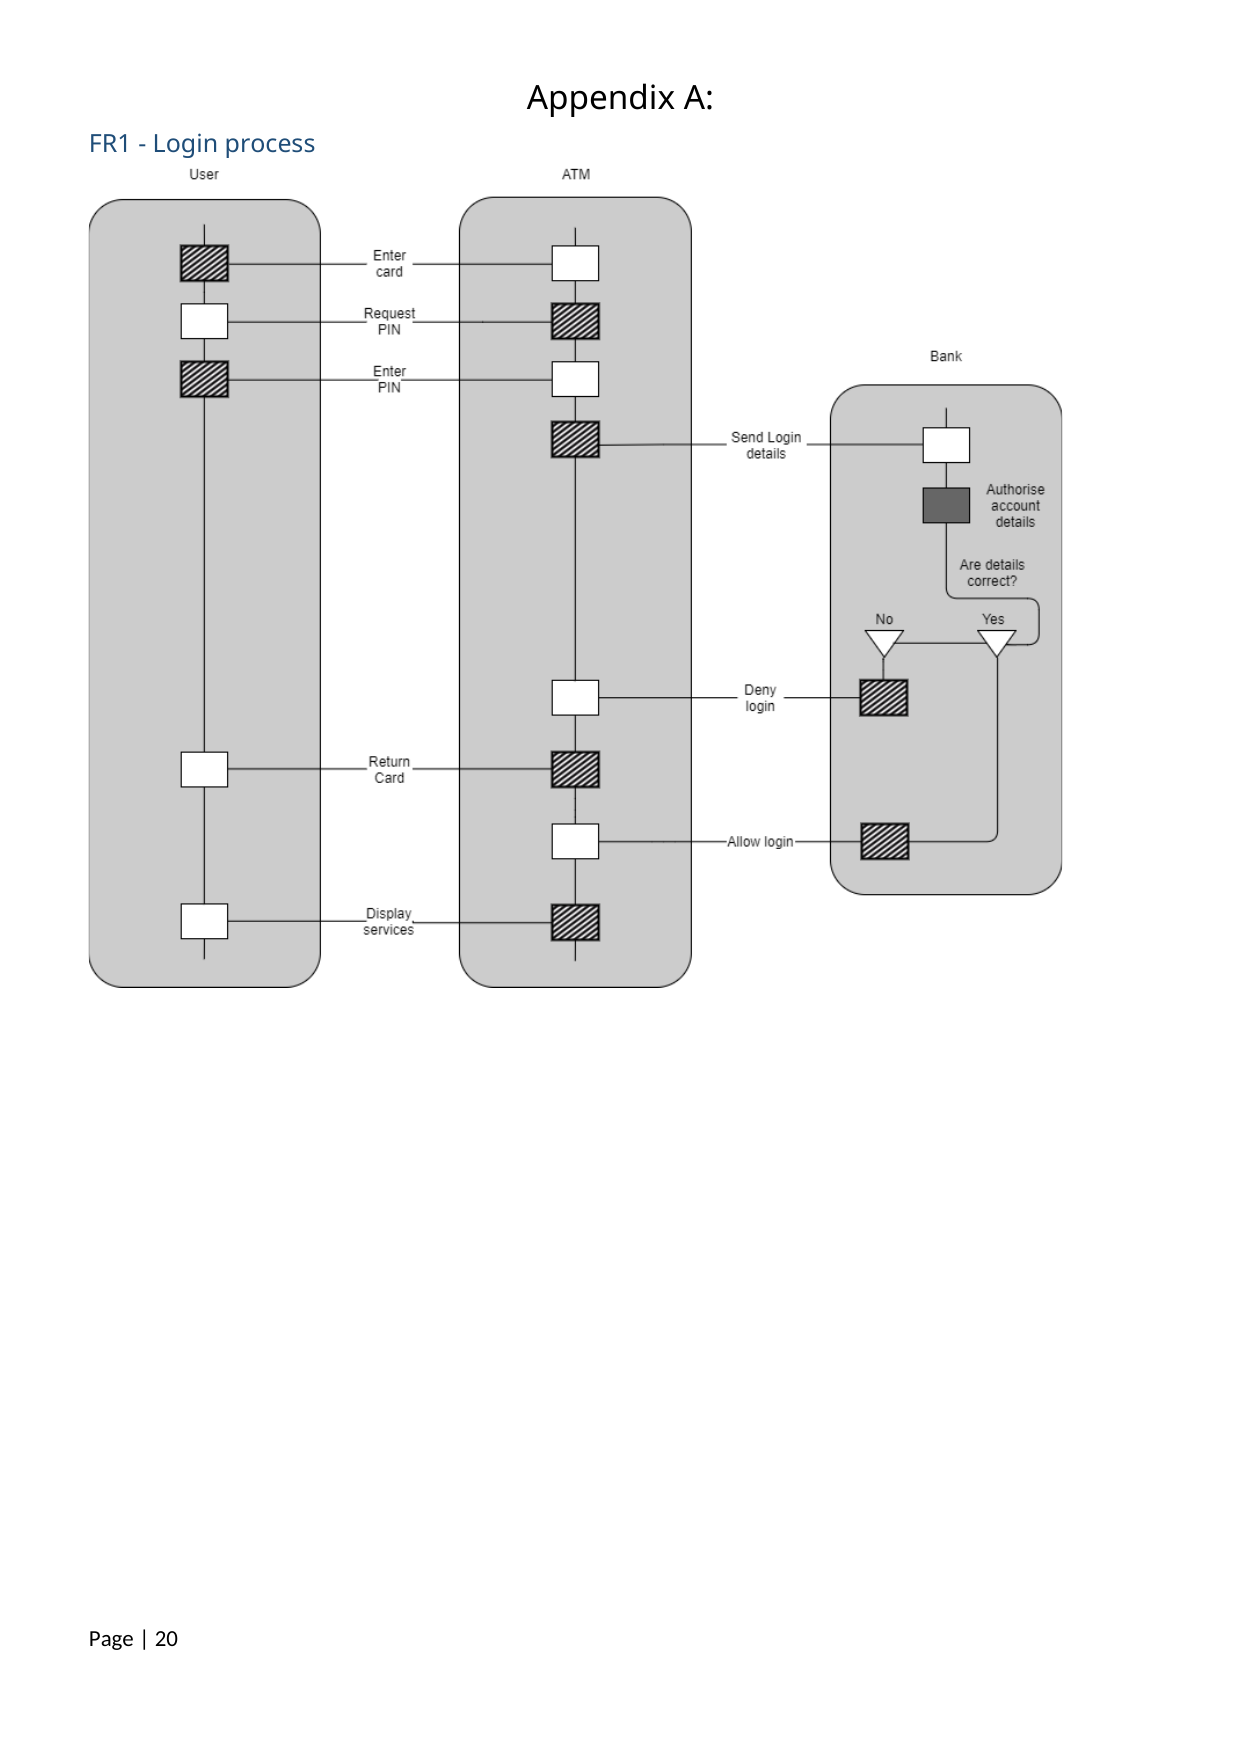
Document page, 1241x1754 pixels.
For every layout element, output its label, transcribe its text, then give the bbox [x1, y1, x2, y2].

picture [88, 162, 1063, 988]
subtitle FR1 - Login process [89, 126, 1152, 160]
subtitle Appendix A: [89, 74, 1152, 119]
